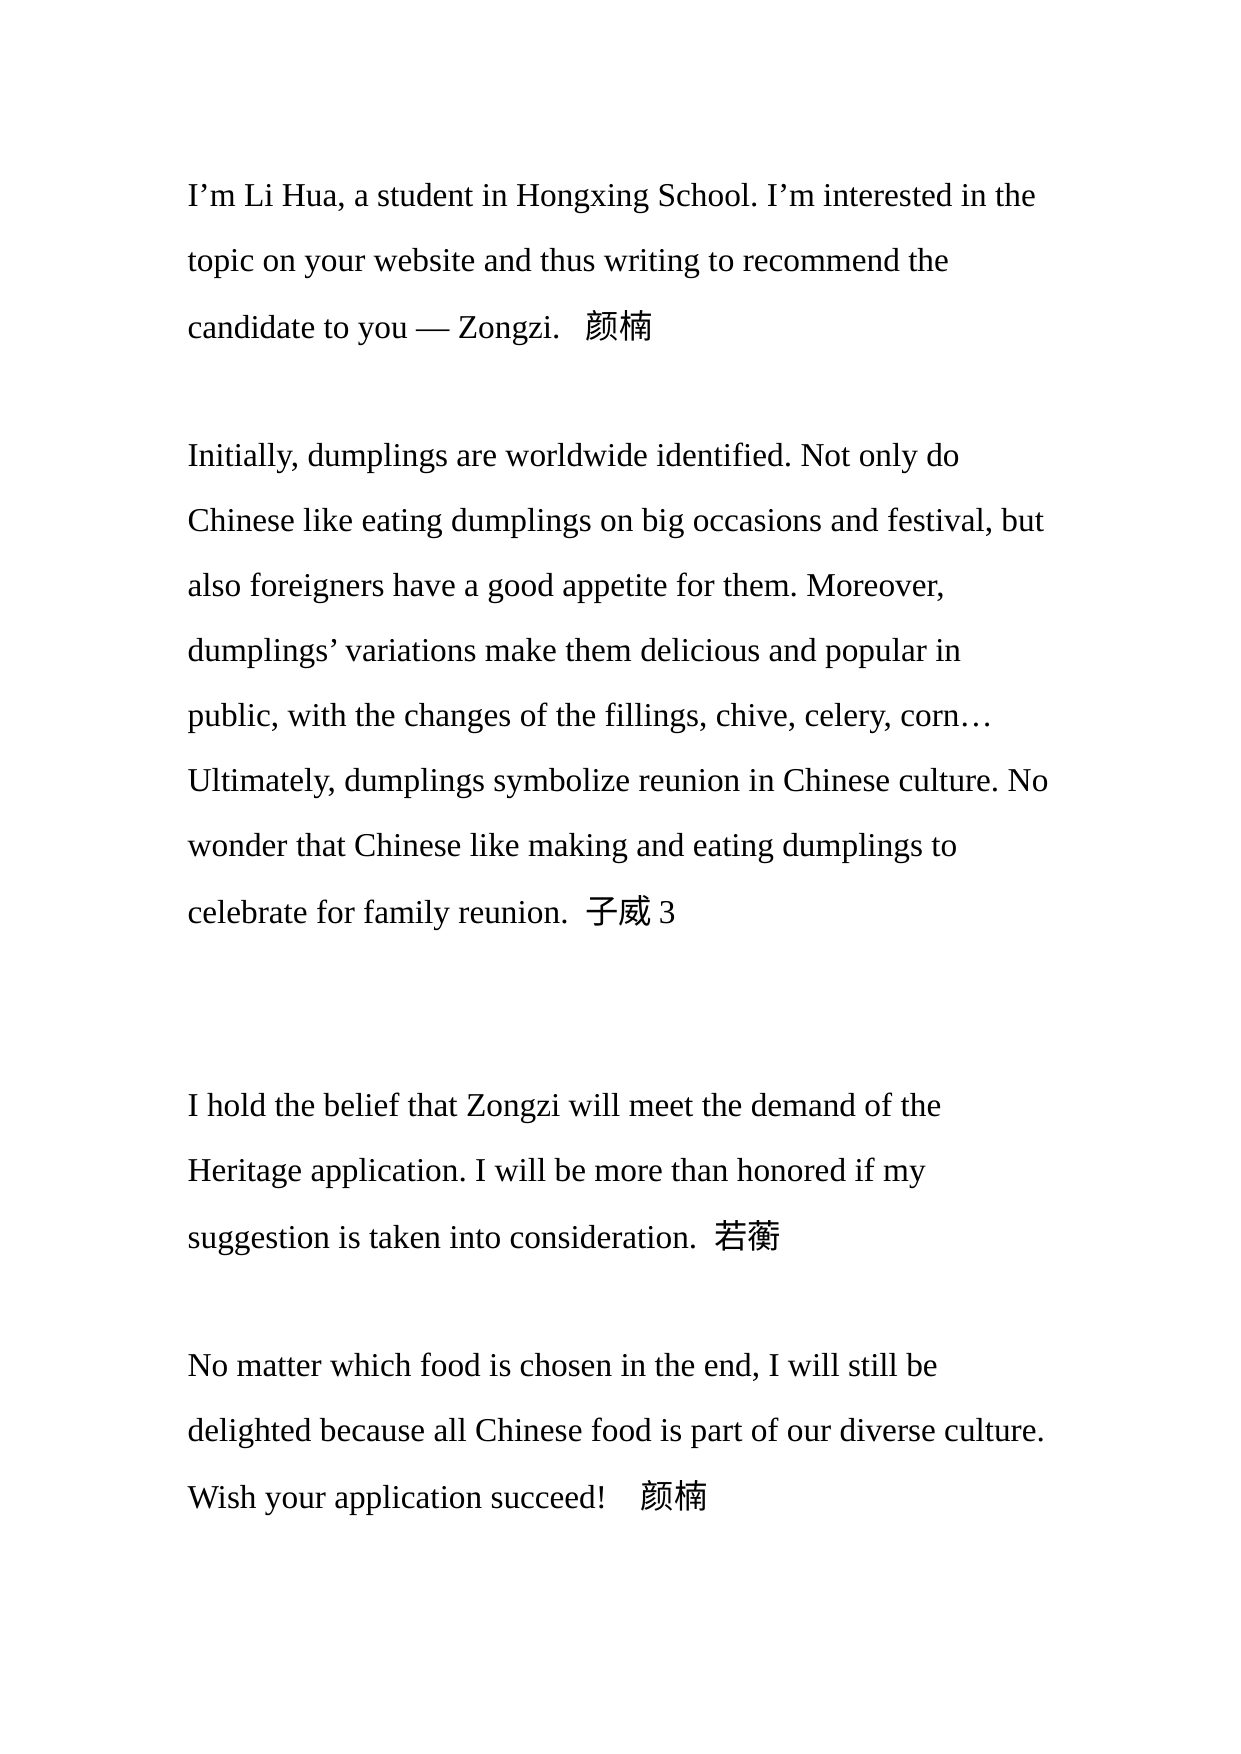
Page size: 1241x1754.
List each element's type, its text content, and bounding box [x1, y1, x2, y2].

text I’m Li Hua, a student in Hongxing School. I’m interested in the topic on your website and thus writing to recommend the candidate to you — Zongzi. 颜楠 [187, 162, 1053, 357]
text No matter which food is chosen in the end, I will still be delighted because all Chinese food is part of our diverse culture. Wish your application succeed! 颜楠 [187, 1332, 1053, 1527]
text Initially, dumplings are worldwide identified. Not only do Chinese like eating dumplings on big occasions and festival, but also foreigners have a good appetite for them. Moreover, dumplings’ variations make them delicious and popular in public, with the changes of the fillings, chive, celery, corn…Ultimately, dumplings symbolize reunion in Chinese culture. No wonder that Chinese like making and eating dumplings to celebrate for family reunion. 子威3 [187, 422, 1053, 942]
text I hold the belief that Zongzi will meet the demand of the Heritage application. I will be more than honored if my suggestion is taken into consideration. 若蘅 [187, 1072, 1053, 1267]
